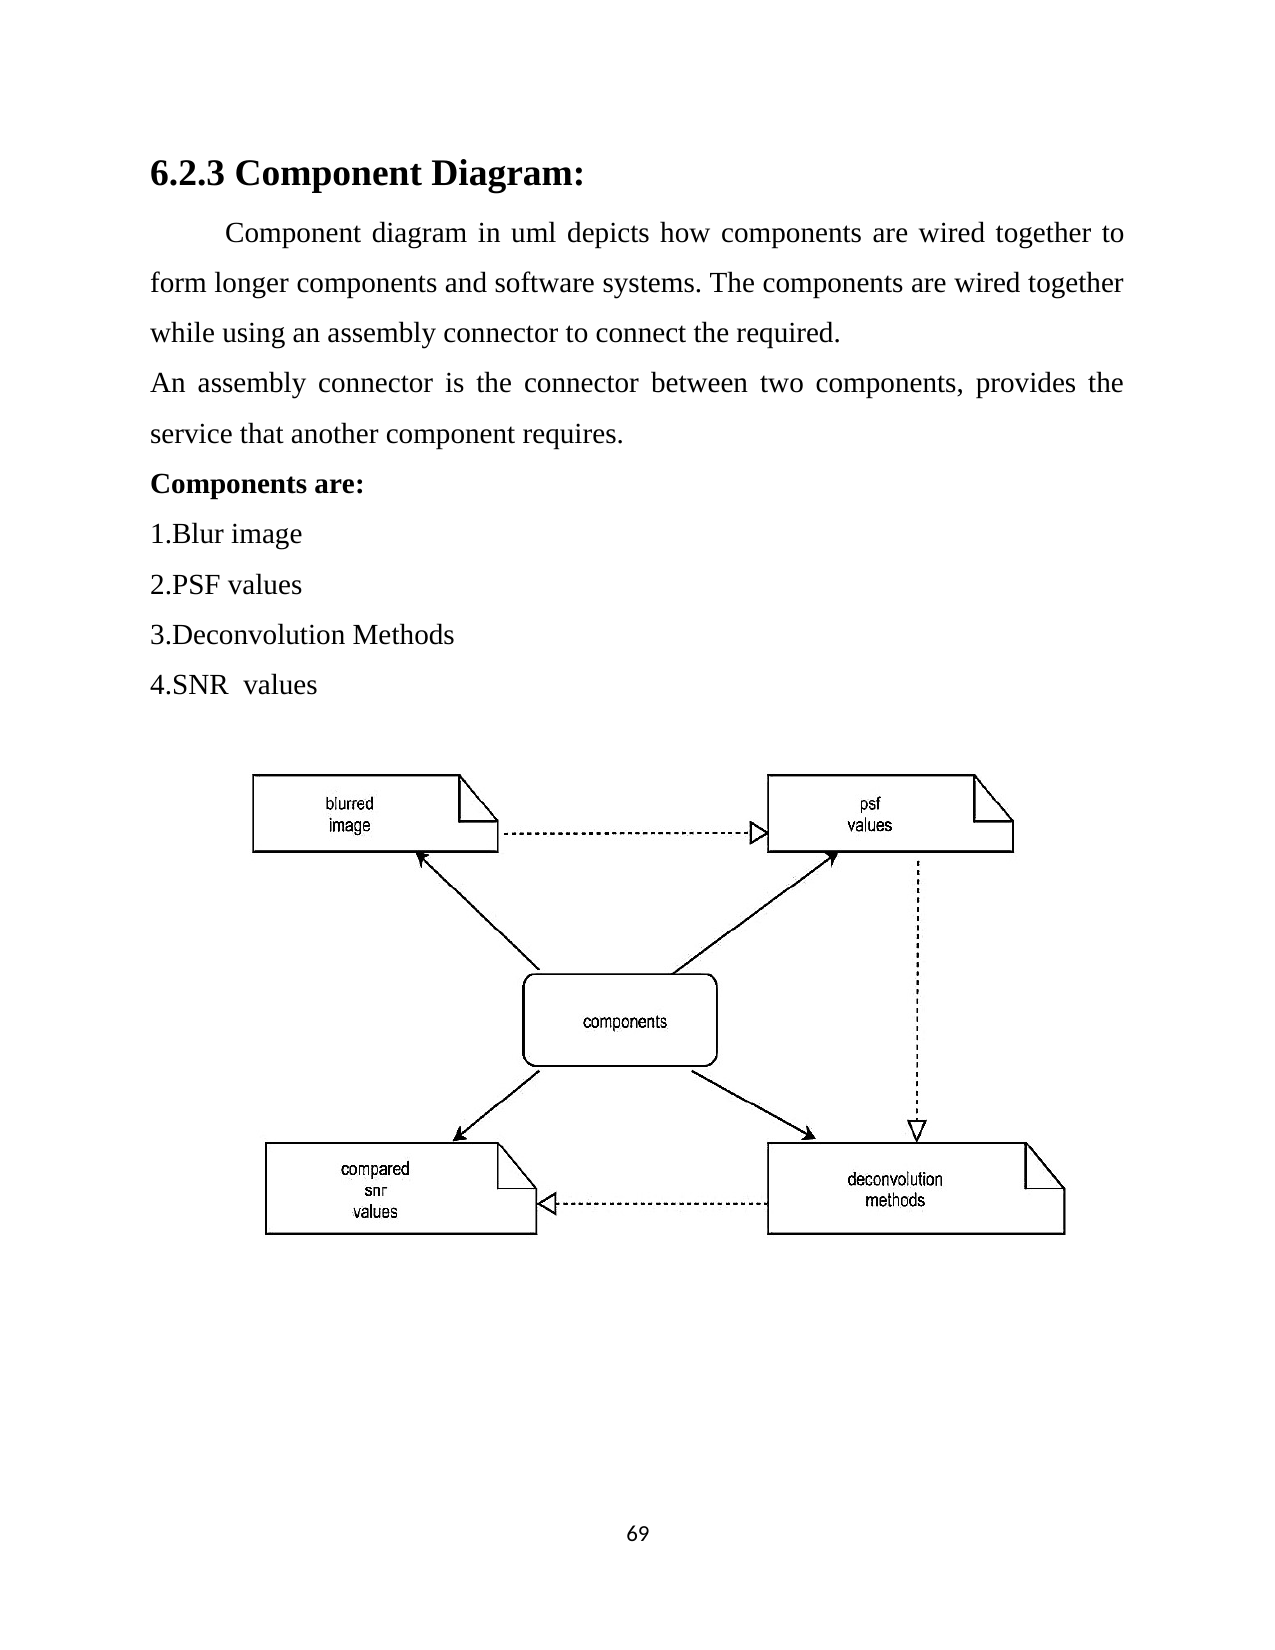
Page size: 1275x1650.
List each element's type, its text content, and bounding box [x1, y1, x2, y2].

text 6.2.3 Component Diagram: [150, 150, 1125, 193]
text 3.Deconvolution Methods [150, 617, 1125, 651]
text An assembly connector is the connector between two components, provides the service that another component requires. [150, 366, 1125, 449]
text 2.PSF values [150, 567, 1125, 600]
text 1.Blur image [150, 517, 1125, 550]
text 4.SNR values [150, 667, 1125, 715]
text Components are: [150, 466, 1125, 500]
picture [150, 715, 1125, 1361]
text Component diagram in uml depicts how components are wired together to form longer components and software systems. The components are wired together while using an assembly connector to connect the required. [150, 215, 1125, 349]
